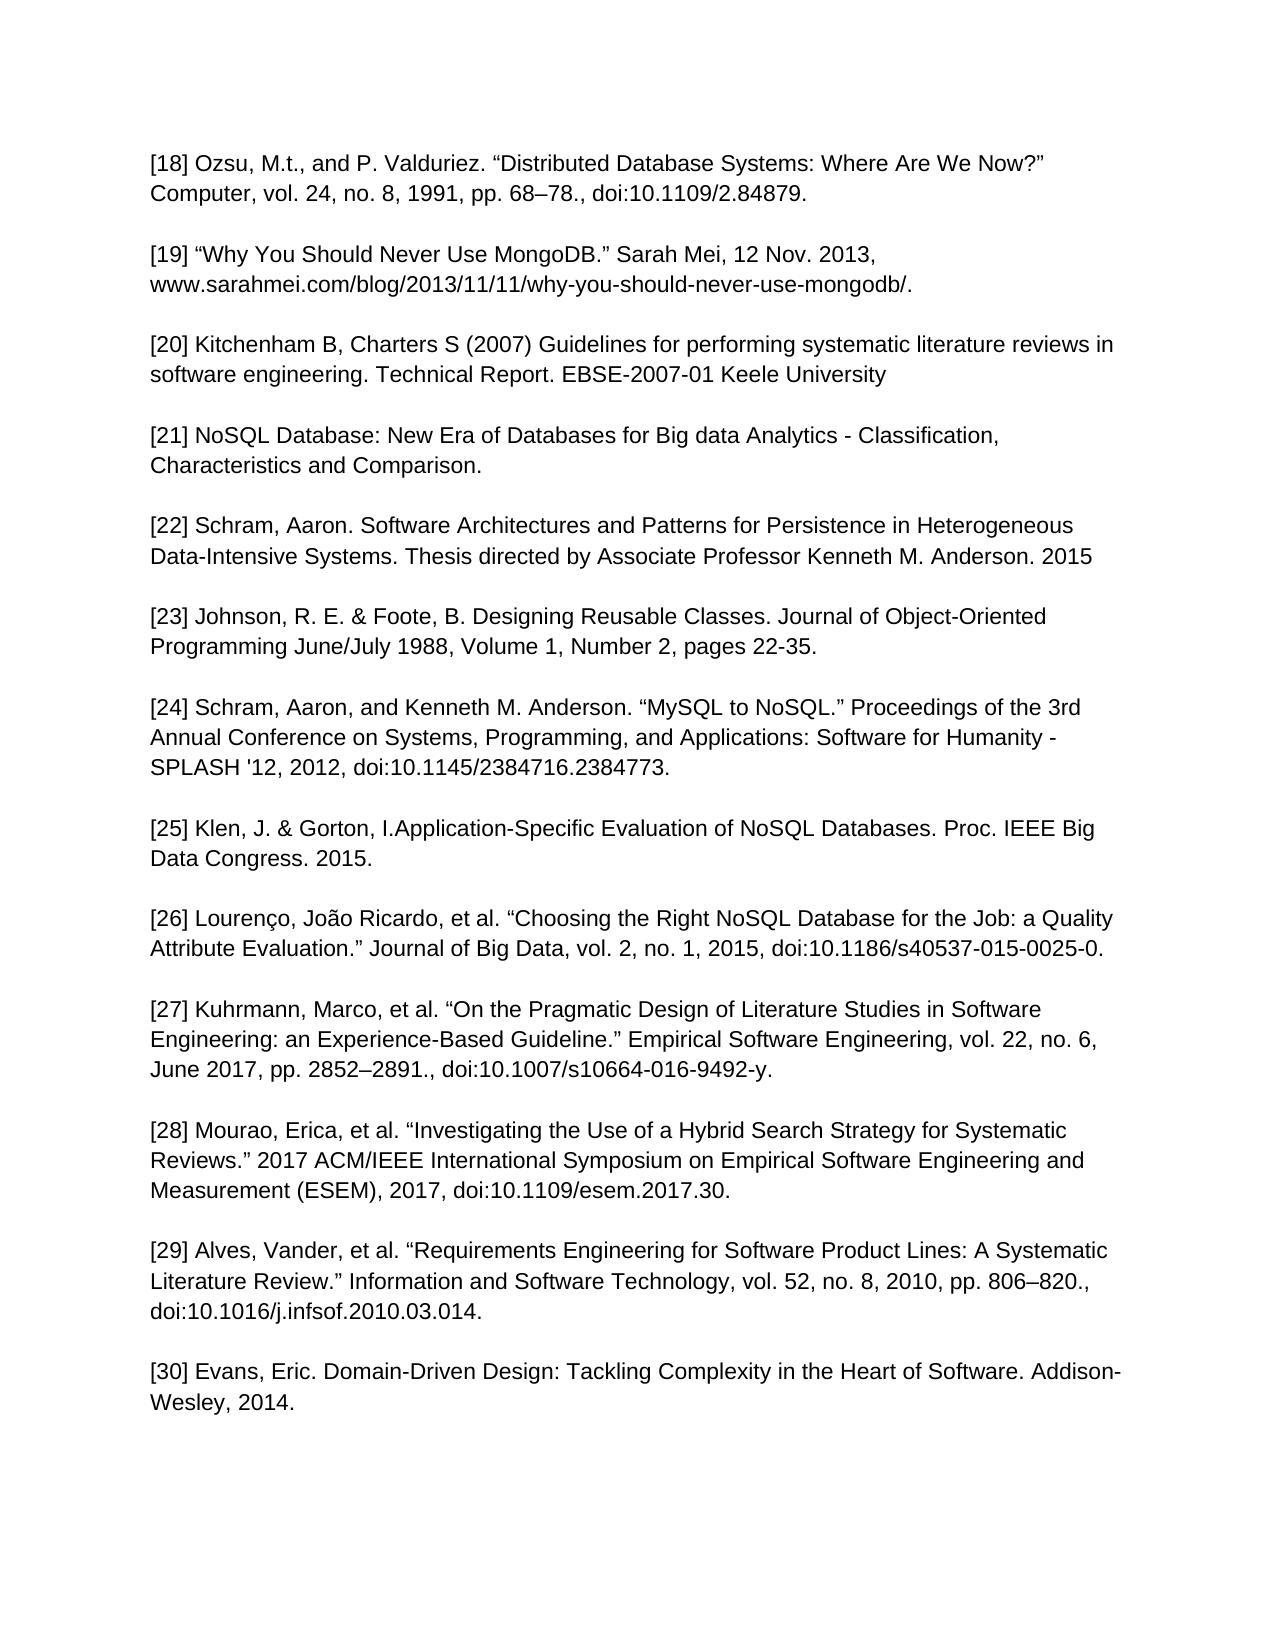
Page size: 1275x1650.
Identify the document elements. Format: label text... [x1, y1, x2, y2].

text [28] Mourao, Erica, et al. “Investigating the Use of a Hybrid Search Strategy for Systematic Reviews.” 2017 ACM/IEEE International Symposium on Empirical Software Engineering and Measurement (ESEM), 2017, doi:10.1109/esem.2017.30. [150, 1117, 1125, 1203]
text [23] Johnson, R. E. & Foote, B. Designing Reusable Classes. Journal of Object-Oriented Programming June/July 1988, Volume 1, Number 2, pages 22-35. [150, 603, 1125, 660]
text [18] Ozsu, M.t., and P. Valduriez. “Distributed Database Systems: Where Are We Now?” Computer, vol. 24, no. 8, 1991, pp. 68–78., doi:10.1109/2.84879. [150, 150, 1125, 207]
text [27] Kuhrmann, Marco, et al. “On the Pragmatic Design of Literature Studies in Software Engineering: an Experience-Based Guideline.” Empirical Software Engineering, vol. 22, no. 6, June 2017, pp. 2852–2891., doi:10.1007/s10664-016-9492-y. [150, 996, 1125, 1083]
text [29] Alves, Vander, et al. “Requirements Engineering for Software Product Lines: A Systematic Literature Review.” Information and Software Technology, vol. 52, no. 8, 2010, pp. 806–820., doi:10.1016/j.infsof.2010.03.014. [150, 1237, 1125, 1324]
text [30] Evans, Eric. Domain-Driven Design: Tackling Complexity in the Heart of Software. Addison-Wesley, 2014. [150, 1358, 1125, 1415]
text [20] Kitchenham B, Charters S (2007) Guidelines for performing systematic literature reviews in software engineering. Technical Report. EBSE-2007-01 Keele University [150, 331, 1125, 388]
text [26] Lourenço, João Ricardo, et al. “Choosing the Right NoSQL Database for the Job: a Quality Attribute Evaluation.” Journal of Big Data, vol. 2, no. 1, 2015, doi:10.1186/s40537-015-0025-0. [150, 905, 1125, 962]
text [19] “Why You Should Never Use MongoDB.” Sarah Mei, 12 Nov. 2013, www.sarahmei.com/blog/2013/11/11/why-you-should-never-use-mongodb/. [150, 241, 1125, 297]
text [22] Schram, Aaron. Software Architectures and Patterns for Persistence in Heterogeneous Data-Intensive Systems. Thesis directed by Associate Professor Kenneth M. Anderson. 2015 [150, 512, 1125, 569]
text [24] Schram, Aaron, and Kenneth M. Anderson. “MySQL to NoSQL.” Proceedings of the 3rd Annual Conference on Systems, Programming, and Applications: Software for Humanity - SPLASH '12, 2012, doi:10.1145/2384716.2384773. [150, 694, 1125, 781]
text [21] NoSQL Database: New Era of Databases for Big data Analytics - Classification, Characteristics and Comparison. [150, 422, 1125, 478]
text [25] Klen, J. & Gorton, I.Application-Specific Evaluation of NoSQL Databases. Proc. IEEE Big Data Congress. 2015. [150, 814, 1125, 871]
